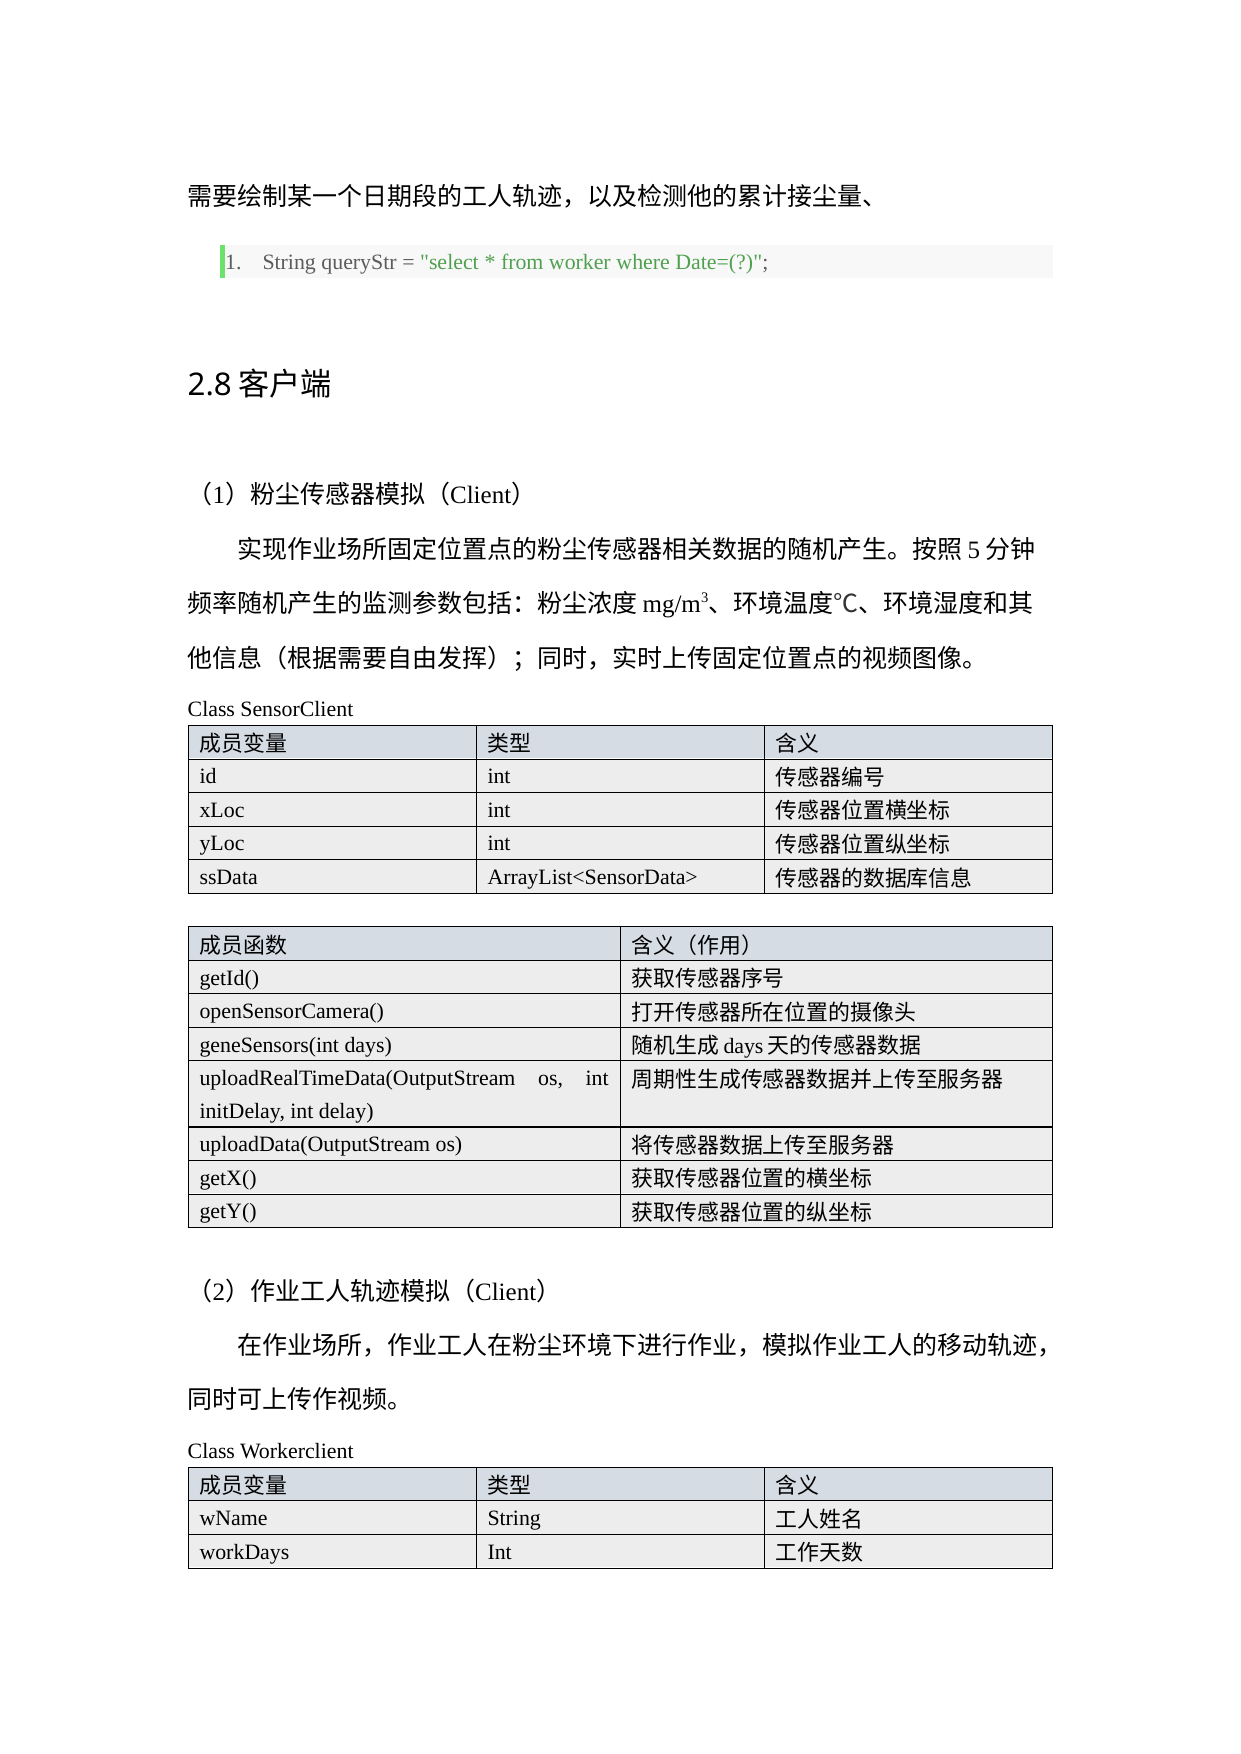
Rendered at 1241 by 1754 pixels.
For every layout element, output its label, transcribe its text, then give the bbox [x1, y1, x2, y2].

table_cell 传感器位置横坐标 [765, 793, 1052, 826]
table_cell getY() [189, 1195, 620, 1227]
table_cell String [477, 1501, 764, 1534]
table_cell xLoc [189, 793, 476, 826]
table_cell id [189, 760, 476, 792]
table_cell uploadRealTimeData(OutputStream os, int initDelay, int delay) [189, 1061, 620, 1126]
table_cell 传感器编号 [765, 760, 1052, 792]
table_cell ArrayList<SensorData> [477, 860, 764, 893]
table_cell 随机生成days天的传感器数据 [621, 1028, 1052, 1060]
text （2）作业工人轨迹模拟（Client） [187, 1271, 1053, 1307]
table_cell 传感器位置纵坐标 [765, 827, 1052, 859]
list String queryStr = "select * from worker where Date=(?)"; [225, 245, 1053, 278]
table_cell getX() [189, 1161, 620, 1193]
table_cell 将传感器数据上传至服务器 [621, 1128, 1052, 1160]
table_cell openSensorCamera() [189, 994, 620, 1027]
table_cell 传感器的数据库信息 [765, 860, 1052, 893]
table_cell workDays [189, 1535, 476, 1567]
table_cell 工作天数 [765, 1535, 1052, 1567]
table_cell yLoc [189, 827, 476, 859]
table_header 成员函数 [189, 927, 620, 960]
table_header 含义（作用） [621, 927, 1052, 960]
table_cell int [477, 793, 764, 826]
table_cell Int [477, 1535, 764, 1567]
table_cell 获取传感器位置的纵坐标 [621, 1195, 1052, 1227]
table_cell 获取传感器序号 [621, 961, 1052, 993]
subtitle 2.8客户端 [187, 350, 1053, 415]
text Class Workerclient [187, 1434, 1053, 1467]
table_header 类型 [477, 726, 764, 758]
text （1）粉尘传感器模拟（Client） [187, 475, 1053, 511]
table_cell int [477, 827, 764, 859]
text 需要绘制某一个日期段的工人轨迹，以及检测他的累计接尘量、 [187, 162, 1053, 227]
table_cell ssData [189, 860, 476, 893]
table_header 成员变量 [189, 1468, 476, 1500]
table_header 类型 [477, 1468, 764, 1500]
table_cell 获取传感器位置的横坐标 [621, 1161, 1052, 1193]
table_cell wName [189, 1501, 476, 1534]
table_header 含义 [765, 726, 1052, 758]
text Class SensorClient [187, 692, 1053, 725]
table_cell 工人姓名 [765, 1501, 1052, 1534]
table_cell int [477, 760, 764, 792]
table_cell 打开传感器所在位置的摄像头 [621, 994, 1052, 1027]
table_header 含义 [765, 1468, 1052, 1500]
table_cell 周期性生成传感器数据并上传至服务器 [621, 1061, 1052, 1126]
table_cell geneSensors(int days) [189, 1028, 620, 1060]
table_cell uploadData(OutputStream os) [189, 1128, 620, 1160]
table_header 成员变量 [189, 726, 476, 758]
text 实现作业场所固定位置点的粉尘传感器相关数据的随机产生。按照5分钟频率随机产生的监测参数包括：粉尘浓度mg/m3、环境温度℃、环境湿度和其他信息（根据需要自由发挥）；同时，实时上传固定位置点的视频图像。 [187, 529, 1053, 674]
text 在作业场所，作业工人在粉尘环境下进行作业，模拟作业工人的移动轨迹，同时可上传作视频。 [187, 1326, 1053, 1416]
table_cell getId() [189, 961, 620, 993]
